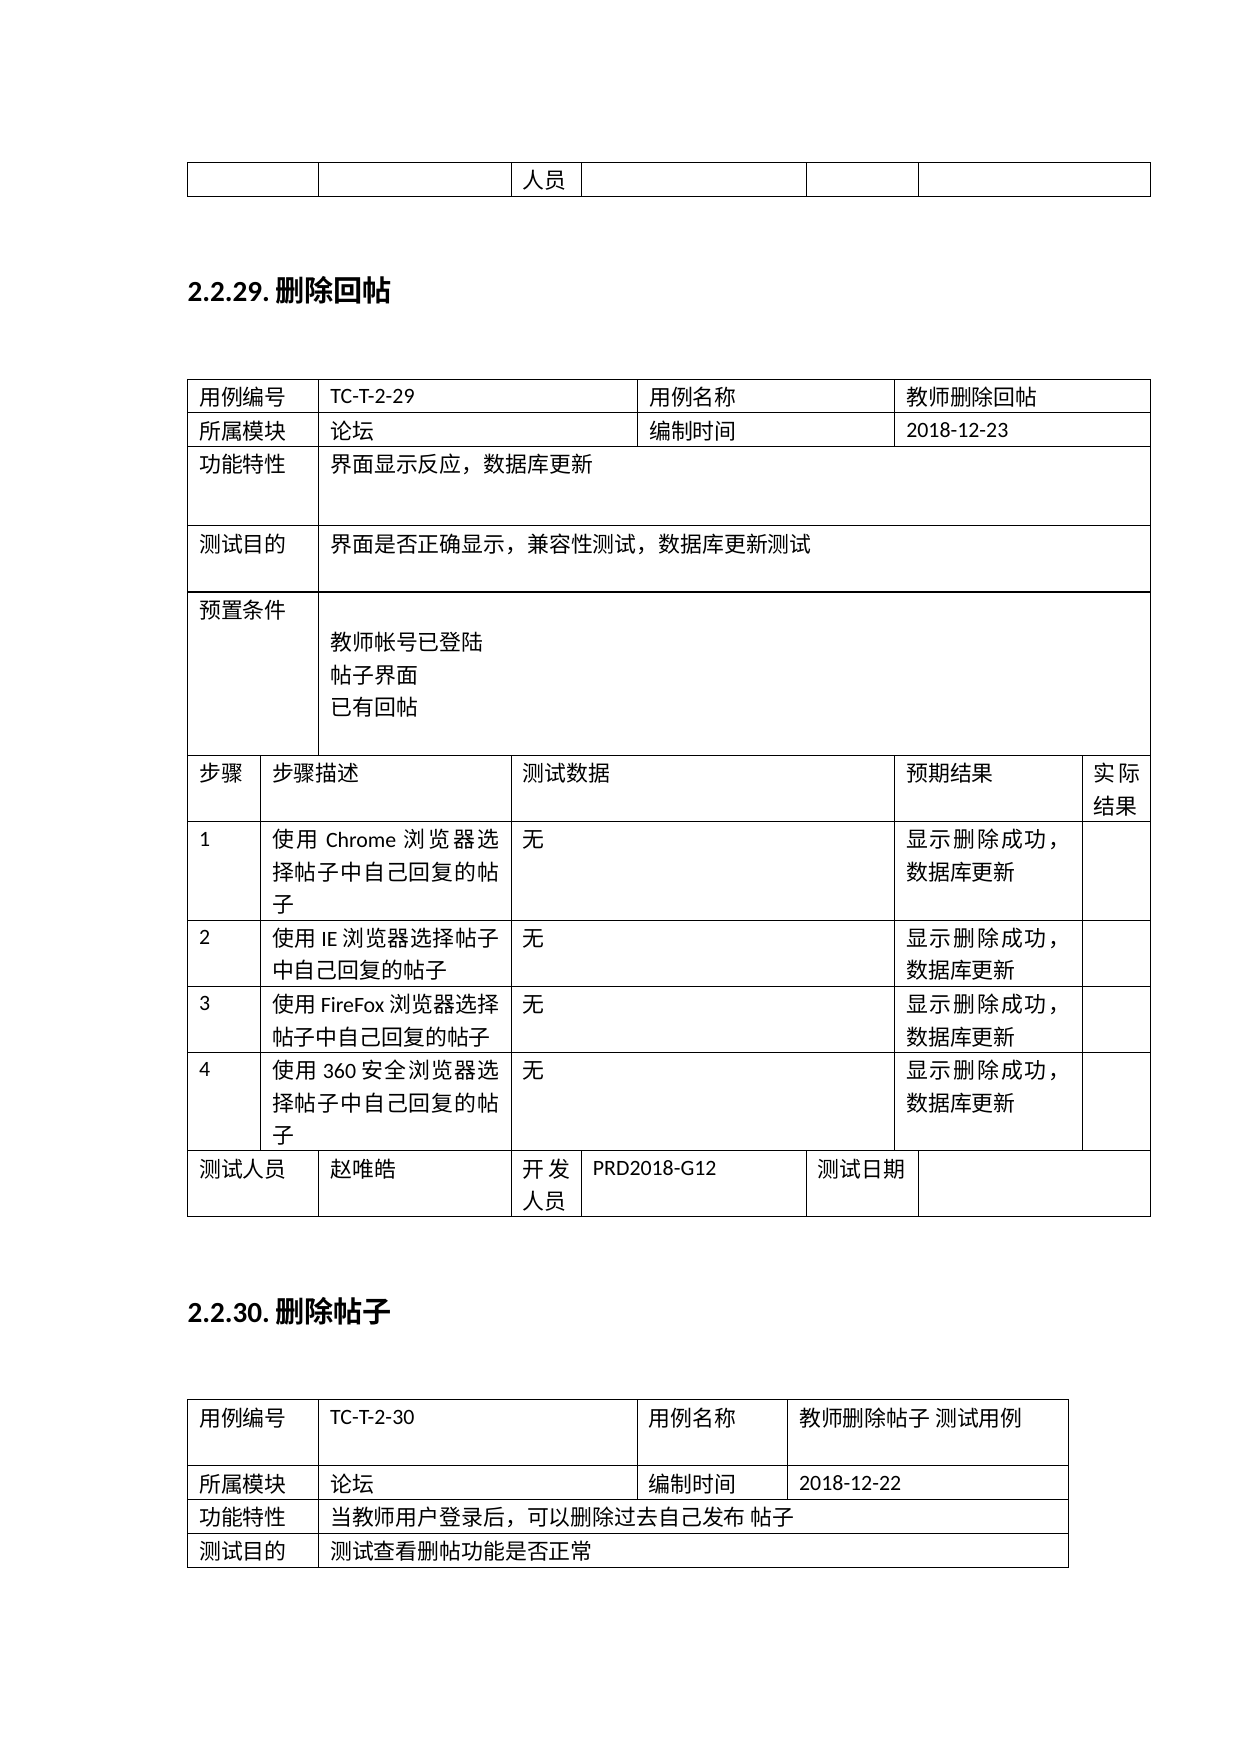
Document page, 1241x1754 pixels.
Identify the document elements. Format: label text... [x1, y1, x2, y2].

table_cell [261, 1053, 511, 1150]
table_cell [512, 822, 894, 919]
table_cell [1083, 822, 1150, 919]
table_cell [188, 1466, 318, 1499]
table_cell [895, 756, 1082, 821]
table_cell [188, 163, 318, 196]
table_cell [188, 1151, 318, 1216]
subtitle 删除回帖 [187, 256, 1053, 321]
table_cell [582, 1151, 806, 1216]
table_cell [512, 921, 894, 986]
subtitle 删除帖子 [187, 1277, 1053, 1342]
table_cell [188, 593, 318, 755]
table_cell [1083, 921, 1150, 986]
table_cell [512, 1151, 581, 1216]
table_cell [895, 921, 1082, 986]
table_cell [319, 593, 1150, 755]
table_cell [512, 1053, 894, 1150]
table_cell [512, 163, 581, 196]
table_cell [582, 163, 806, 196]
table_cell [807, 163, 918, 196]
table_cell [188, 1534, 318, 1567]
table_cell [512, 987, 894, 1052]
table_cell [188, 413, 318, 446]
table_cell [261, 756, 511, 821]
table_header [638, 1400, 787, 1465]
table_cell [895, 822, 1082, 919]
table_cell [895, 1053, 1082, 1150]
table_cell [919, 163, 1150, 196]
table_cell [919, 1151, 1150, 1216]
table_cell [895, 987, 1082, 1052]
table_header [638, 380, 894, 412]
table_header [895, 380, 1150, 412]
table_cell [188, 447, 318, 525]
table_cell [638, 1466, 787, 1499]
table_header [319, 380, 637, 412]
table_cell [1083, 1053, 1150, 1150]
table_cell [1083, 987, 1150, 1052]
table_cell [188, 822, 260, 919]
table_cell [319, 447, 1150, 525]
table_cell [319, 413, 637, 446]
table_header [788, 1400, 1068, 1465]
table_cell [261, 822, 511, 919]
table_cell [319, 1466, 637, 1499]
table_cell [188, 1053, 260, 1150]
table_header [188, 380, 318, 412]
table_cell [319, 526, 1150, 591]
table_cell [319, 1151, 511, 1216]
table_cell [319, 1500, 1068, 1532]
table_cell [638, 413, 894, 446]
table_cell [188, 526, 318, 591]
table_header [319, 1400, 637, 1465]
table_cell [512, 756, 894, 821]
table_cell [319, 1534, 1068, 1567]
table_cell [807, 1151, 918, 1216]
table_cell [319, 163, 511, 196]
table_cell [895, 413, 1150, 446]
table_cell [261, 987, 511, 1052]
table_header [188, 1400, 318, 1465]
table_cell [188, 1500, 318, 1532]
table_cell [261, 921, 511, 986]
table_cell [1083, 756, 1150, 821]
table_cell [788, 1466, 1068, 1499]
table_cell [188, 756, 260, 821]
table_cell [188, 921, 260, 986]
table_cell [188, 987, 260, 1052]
